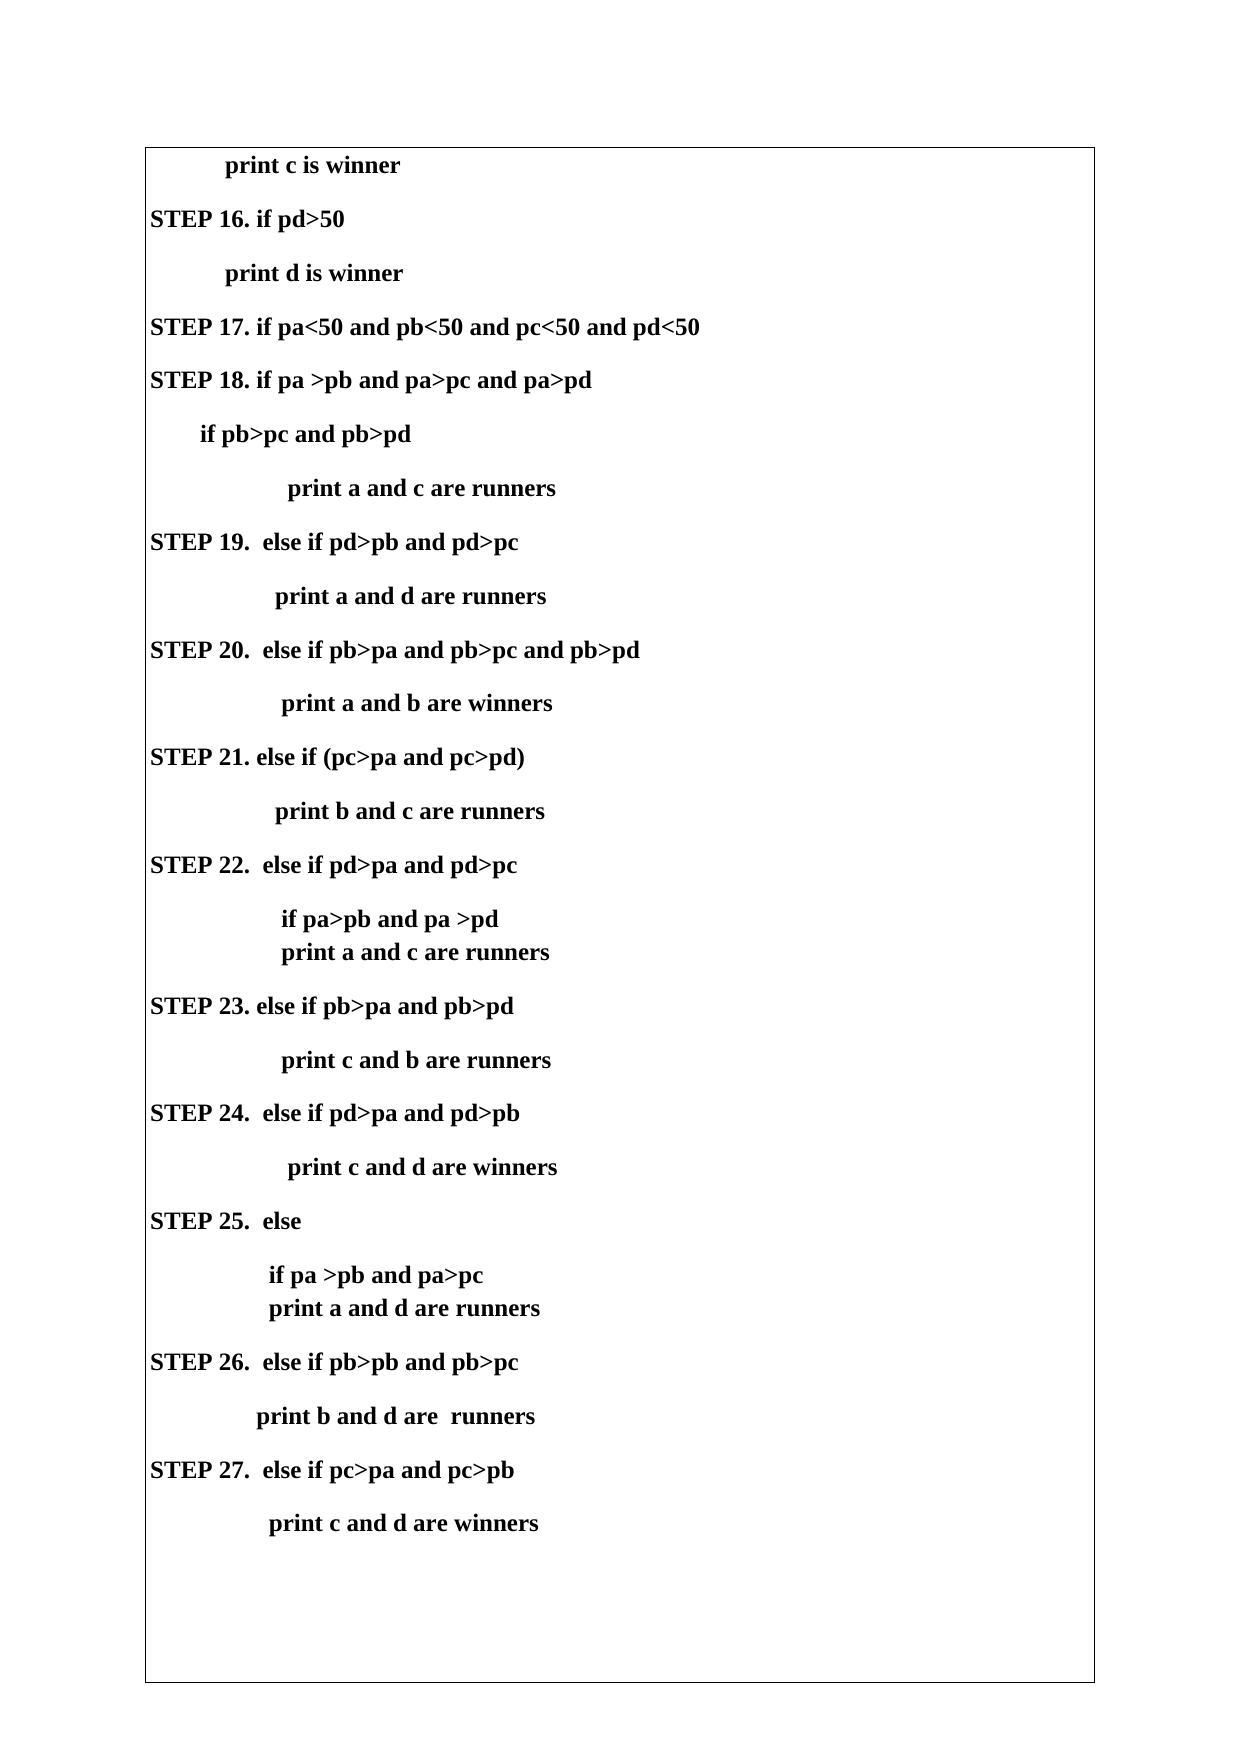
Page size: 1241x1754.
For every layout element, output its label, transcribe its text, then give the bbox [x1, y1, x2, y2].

list print a and c are runners [225, 473, 1090, 502]
text STEP 25. else [150, 1206, 1090, 1235]
text STEP 22. else if pd>pa and pd>pc [150, 850, 1090, 879]
list print c is winner [225, 150, 1090, 179]
list print d is winner [225, 258, 1090, 286]
text print b and d are runners [150, 1401, 1090, 1429]
list print c and d are winners [225, 1152, 1090, 1181]
list print a and b are winners [225, 688, 1090, 717]
list print a and c are runners [225, 937, 1090, 966]
list if pa >pb and pa>pc [225, 1260, 1090, 1289]
text STEP 17. if pa<50 and pb<50 and pc<50 and pd<50 [150, 312, 1090, 340]
list print b and c are runners [225, 796, 1090, 825]
text STEP 24. else if pd>pa and pd>pb [150, 1098, 1090, 1127]
text STEP 20. else if pb>pa and pb>pc and pb>pd [150, 635, 1090, 663]
list if pa>pb and pa >pd [225, 904, 1090, 933]
list print c and b are runners [225, 1045, 1090, 1073]
text STEP 19. else if pd>pb and pd>pc [150, 527, 1090, 556]
text STEP 23. else if pb>pa and pb>pd [150, 991, 1090, 1019]
text if pb>pc and pb>pd [150, 419, 1090, 448]
text STEP 16. if pd>50 [150, 204, 1090, 233]
list print c and d are winners [225, 1508, 1090, 1537]
text STEP 27. else if pc>pa and pc>pb [150, 1455, 1090, 1483]
text STEP 18. if pa >pb and pa>pc and pa>pd [150, 365, 1090, 394]
list print a and d are runners [225, 1293, 1090, 1322]
text STEP 21. else if (pc>pa and pc>pd) [150, 742, 1090, 771]
text STEP 26. else if pb>pb and pb>pc [150, 1347, 1090, 1376]
list print a and d are runners [225, 581, 1090, 609]
